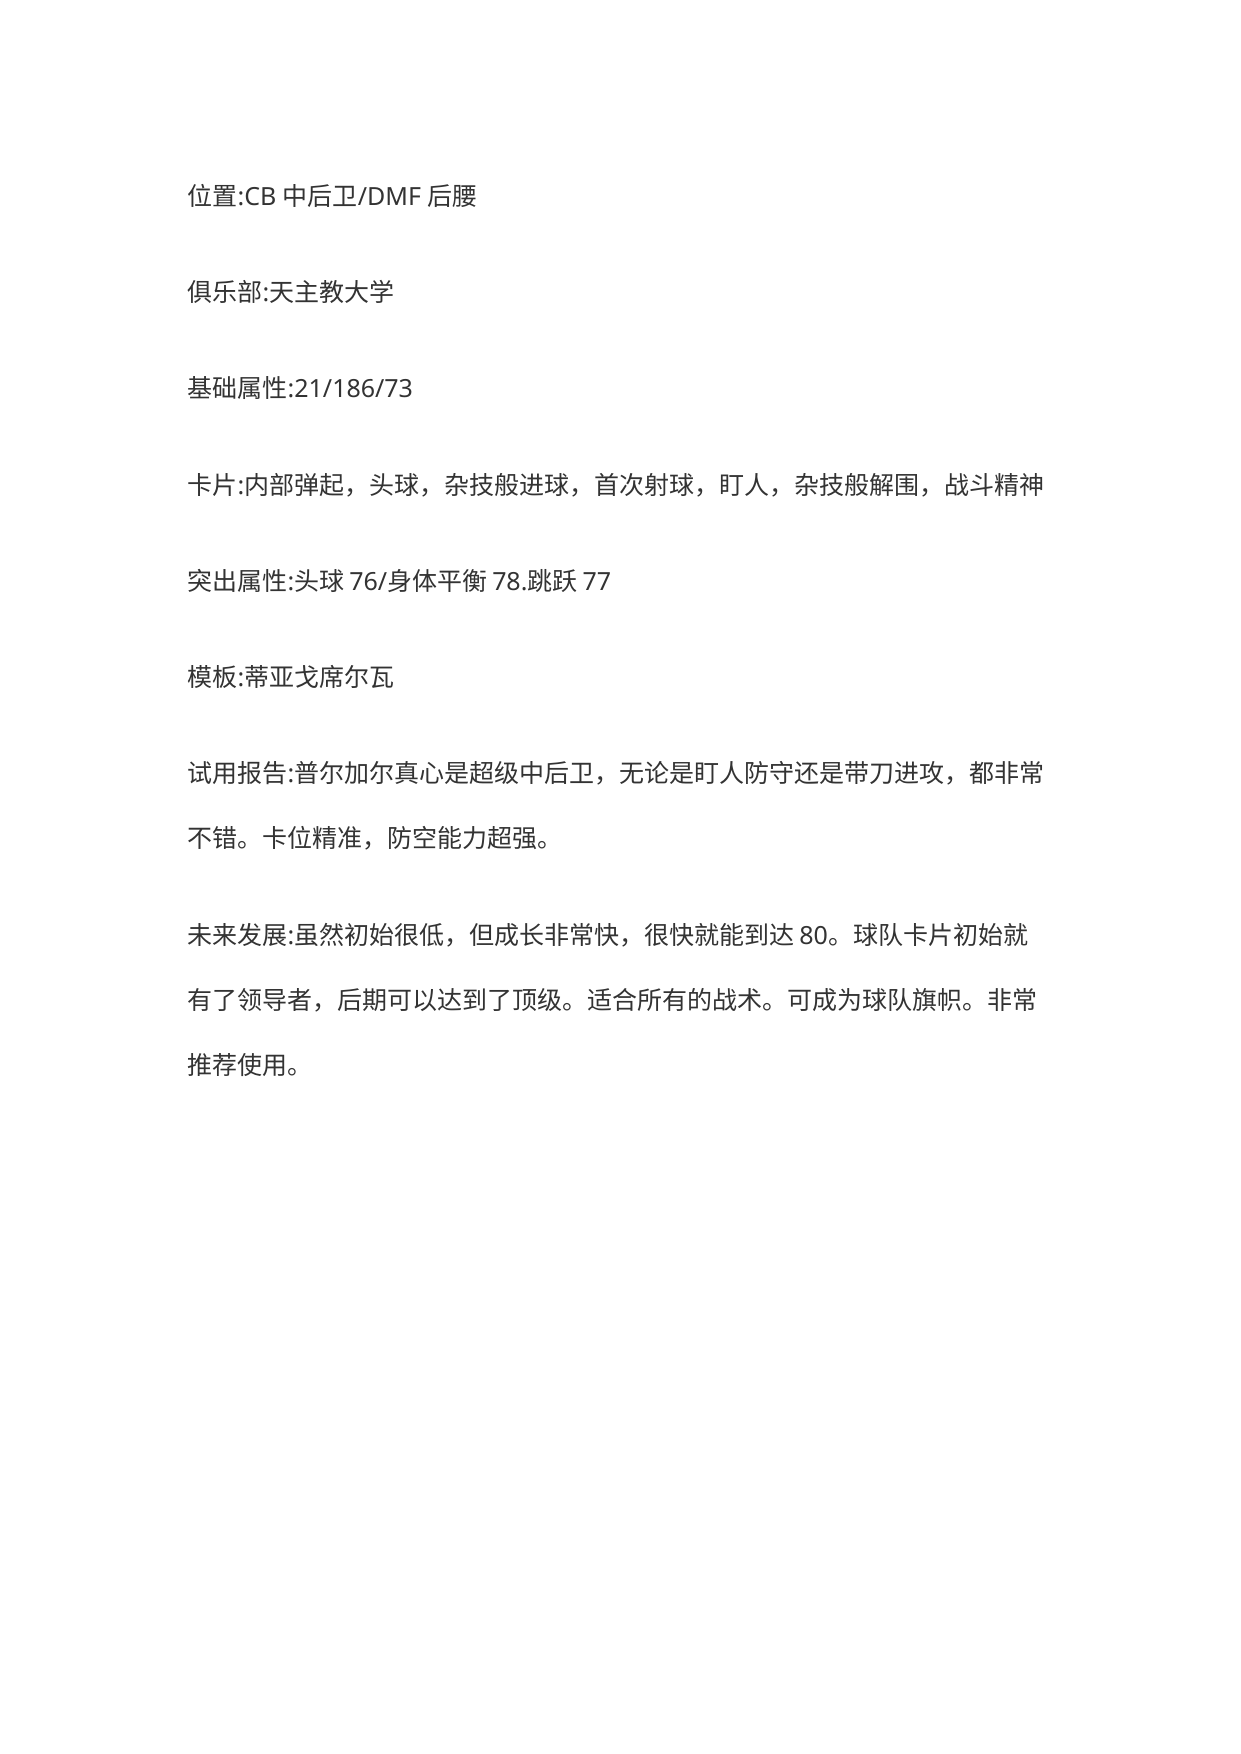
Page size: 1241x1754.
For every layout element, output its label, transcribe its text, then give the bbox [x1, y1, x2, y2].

text 卡片:内部弹起，头球，杂技般进球，首次射球，盯人，杂技般解围，战斗精神 [187, 451, 1053, 516]
text 突出属性:头球76/身体平衡78.跳跃77 [187, 547, 1053, 612]
text 位置:CB 中后卫/DMF 后腰 [187, 162, 1053, 227]
text 基础属性:21/186/73 [187, 354, 1053, 419]
text 模板:蒂亚戈席尔瓦 [187, 643, 1053, 708]
text 试用报告:普尔加尔真心是超级中后卫，无论是盯人防守还是带刀进攻，都非常不错。卡位精准，防空能力超强。 [187, 739, 1053, 869]
text 俱乐部:天主教大学 [187, 258, 1053, 323]
text 未来发展:虽然初始很低，但成长非常快，很快就能到达80。球队卡片初始就有了领导者，后期可以达到了顶级。适合所有的战术。可成为球队旗帜。非常推荐使用。 [187, 901, 1053, 1096]
